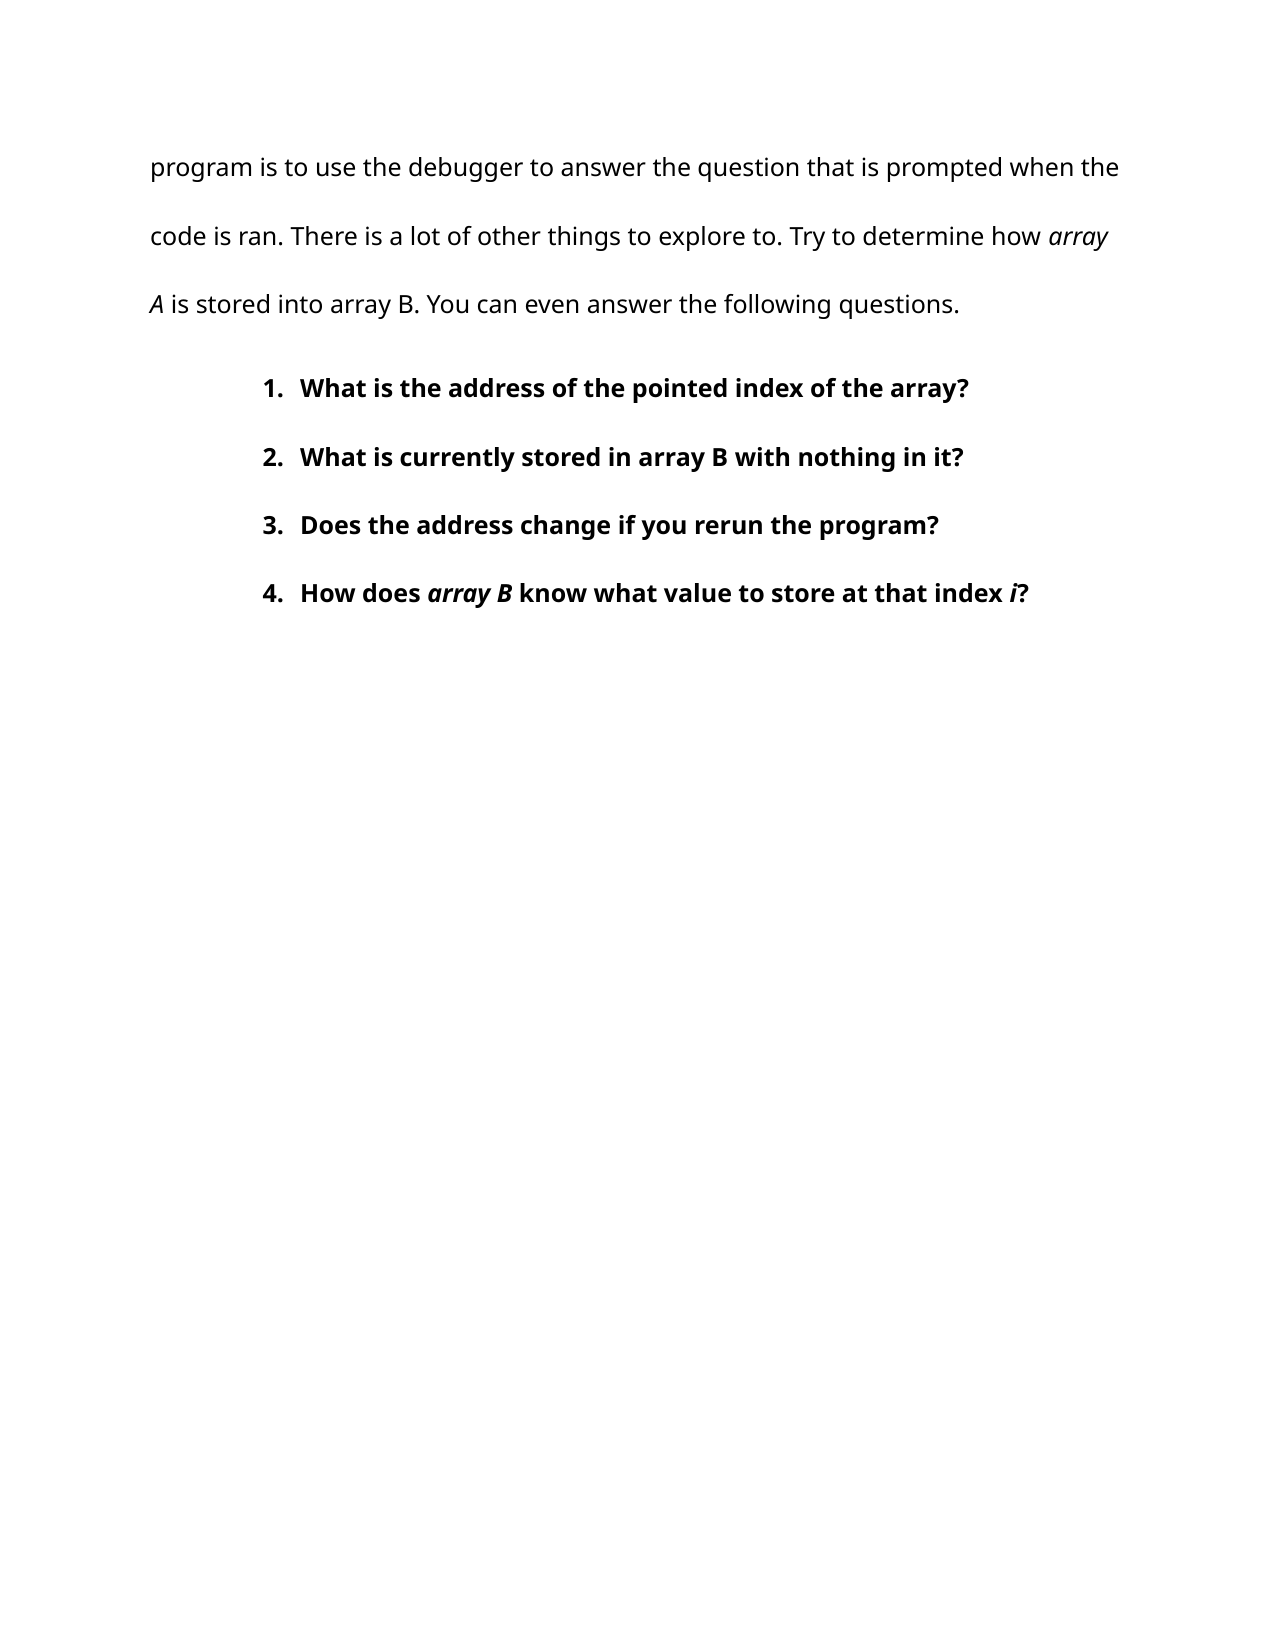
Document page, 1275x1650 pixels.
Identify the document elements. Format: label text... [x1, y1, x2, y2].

list Does the address change if you rerun the program? [262, 507, 1125, 541]
list What is currently stored in array B with nothing in it? [262, 439, 1125, 473]
list What is the address of the pointed index of the array? [262, 371, 1125, 405]
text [150, 150, 1125, 320]
list How does array B know what value to store at that index i? [262, 575, 1125, 609]
